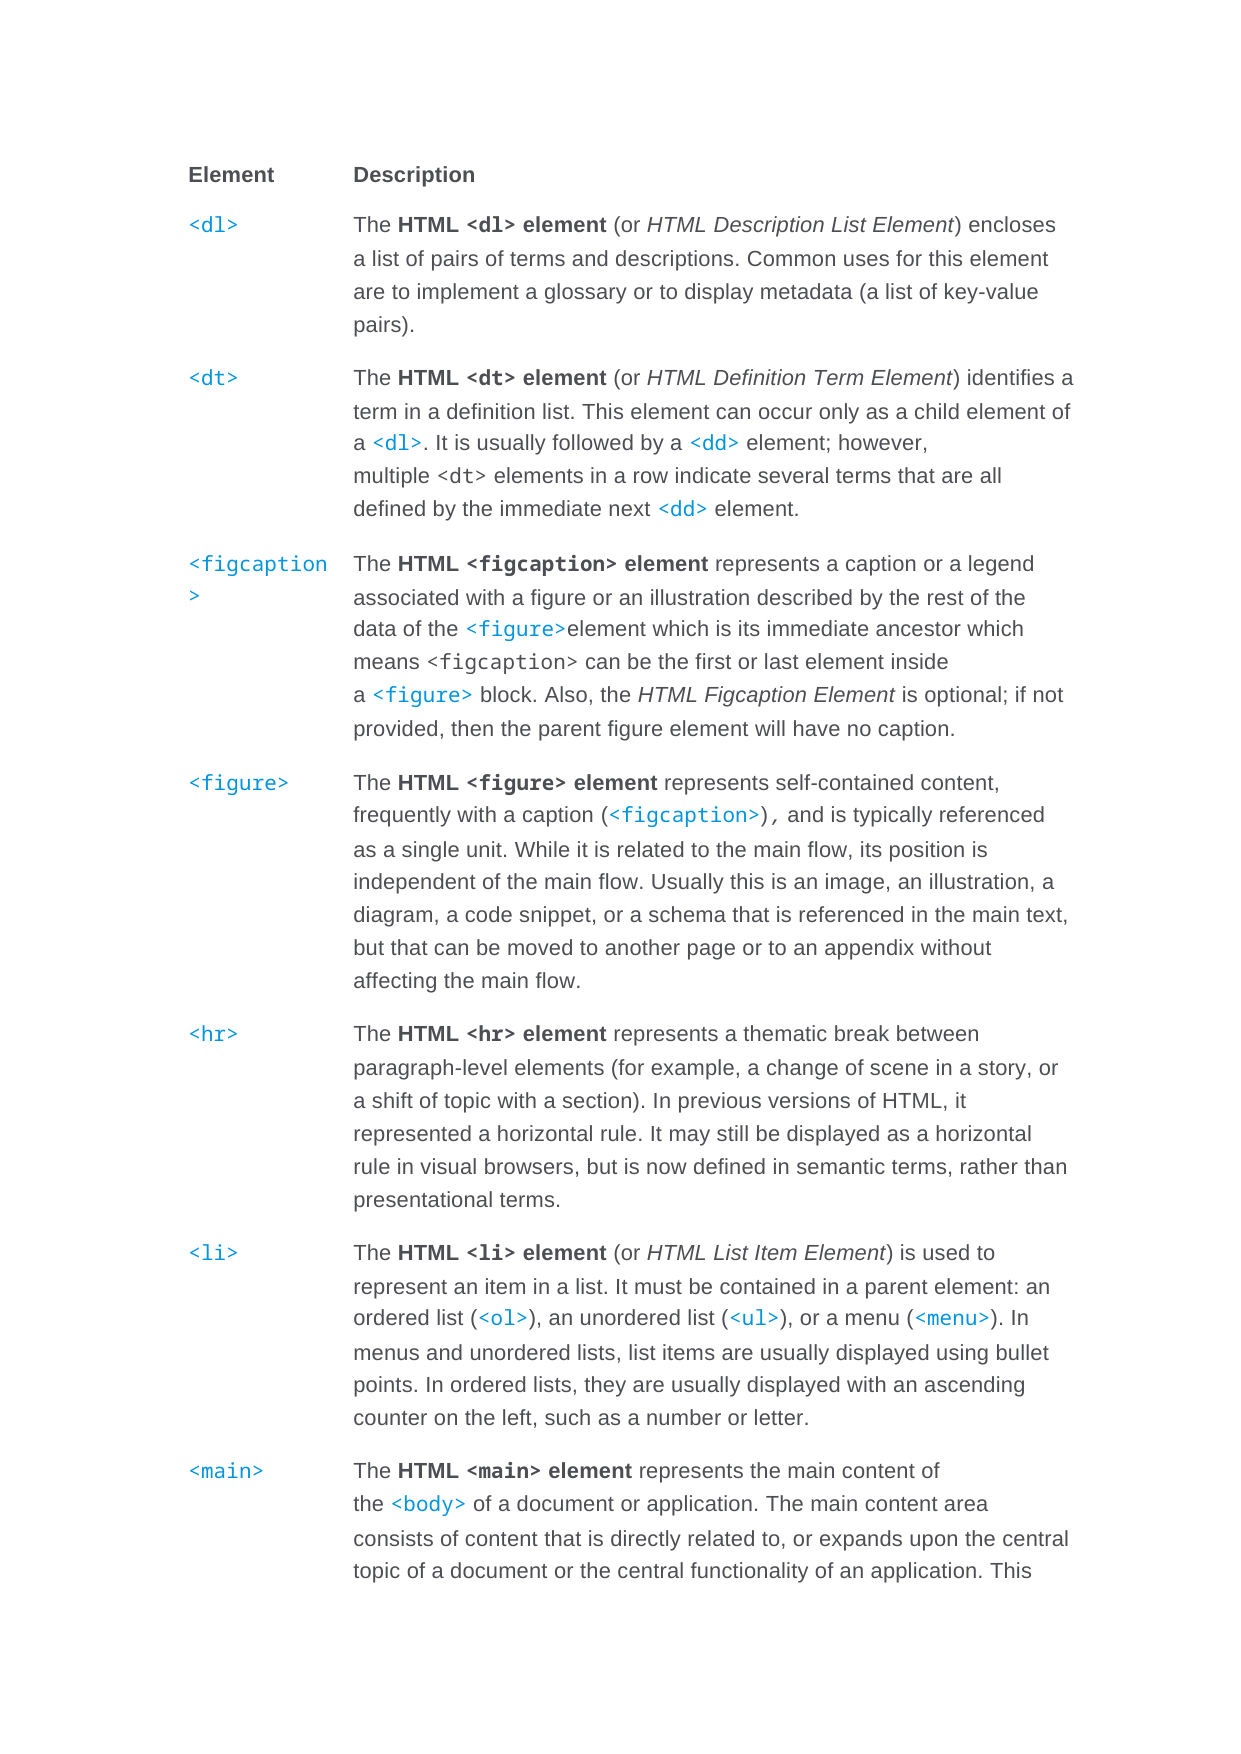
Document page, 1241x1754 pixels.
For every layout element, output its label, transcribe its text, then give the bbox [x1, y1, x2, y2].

table_cell The HTML <figcaption> element represents a caption or a legend associated with a figure or an illustration described by the rest of the data of the <figure>element which is its immediate ancestor which means <figcaption> can be the first or last element inside a <figure> block. Also, the HTML Figcaption Element is optional; if not provided, then the parent figure element will have no caption. [342, 535, 1085, 751]
table_cell The HTML <li> element (or HTML List Item Element) is used to represent an item in a list. It must be contained in a parent element: an ordered list (<ol>), an unordered list (<ul>), or a menu (<menu>). In menus and unordered lists, list items are usually displayed using bullet points. In ordered lists, they are usually displayed with an ascending counter on the left, such as a number or letter. [342, 1224, 1085, 1440]
table_header Description [342, 151, 1085, 193]
table_cell <li> [177, 1224, 339, 1440]
table_cell <figcaption> [177, 535, 339, 751]
table_header Element [177, 151, 339, 193]
table_cell The HTML <dl> element (or HTML Description List Element) encloses a list of pairs of terms and descriptions. Common uses for this element are to implement a glossary or to display metadata (a list of key-value pairs). [342, 196, 1085, 346]
table_cell <figure> [177, 754, 339, 1002]
table_cell <hr> [177, 1005, 339, 1221]
table_cell The HTML <dt> element (or HTML Definition Term Element) identifies a term in a definition list. This element can occur only as a child element of a <dl>. It is usually followed by a <dd> element; however, multiple <dt> elements in a row indicate several terms that are all defined by the immediate next <dd> element. [342, 349, 1085, 532]
table_cell The HTML <figure> element represents self-contained content, frequently with a caption (<figcaption>), and is typically referenced as a single unit. While it is related to the main flow, its position is independent of the main flow. Usually this is an image, an illustration, a diagram, a code snippet, or a schema that is referenced in the main text, but that can be moved to another page or to an appendix without affecting the main flow. [342, 754, 1085, 1002]
table_cell <dt> [177, 349, 339, 532]
table_cell <main> [177, 1443, 339, 1593]
table_cell The HTML <hr> element represents a thematic break between paragraph-level elements (for example, a change of scene in a story, or a shift of topic with a section). In previous versions of HTML, it represented a horizontal rule. It may still be displayed as a horizontal rule in visual browsers, but is now defined in semantic terms, rather than presentational terms. [342, 1005, 1085, 1221]
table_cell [342, 1443, 1085, 1593]
table_cell <dl> [177, 196, 339, 346]
